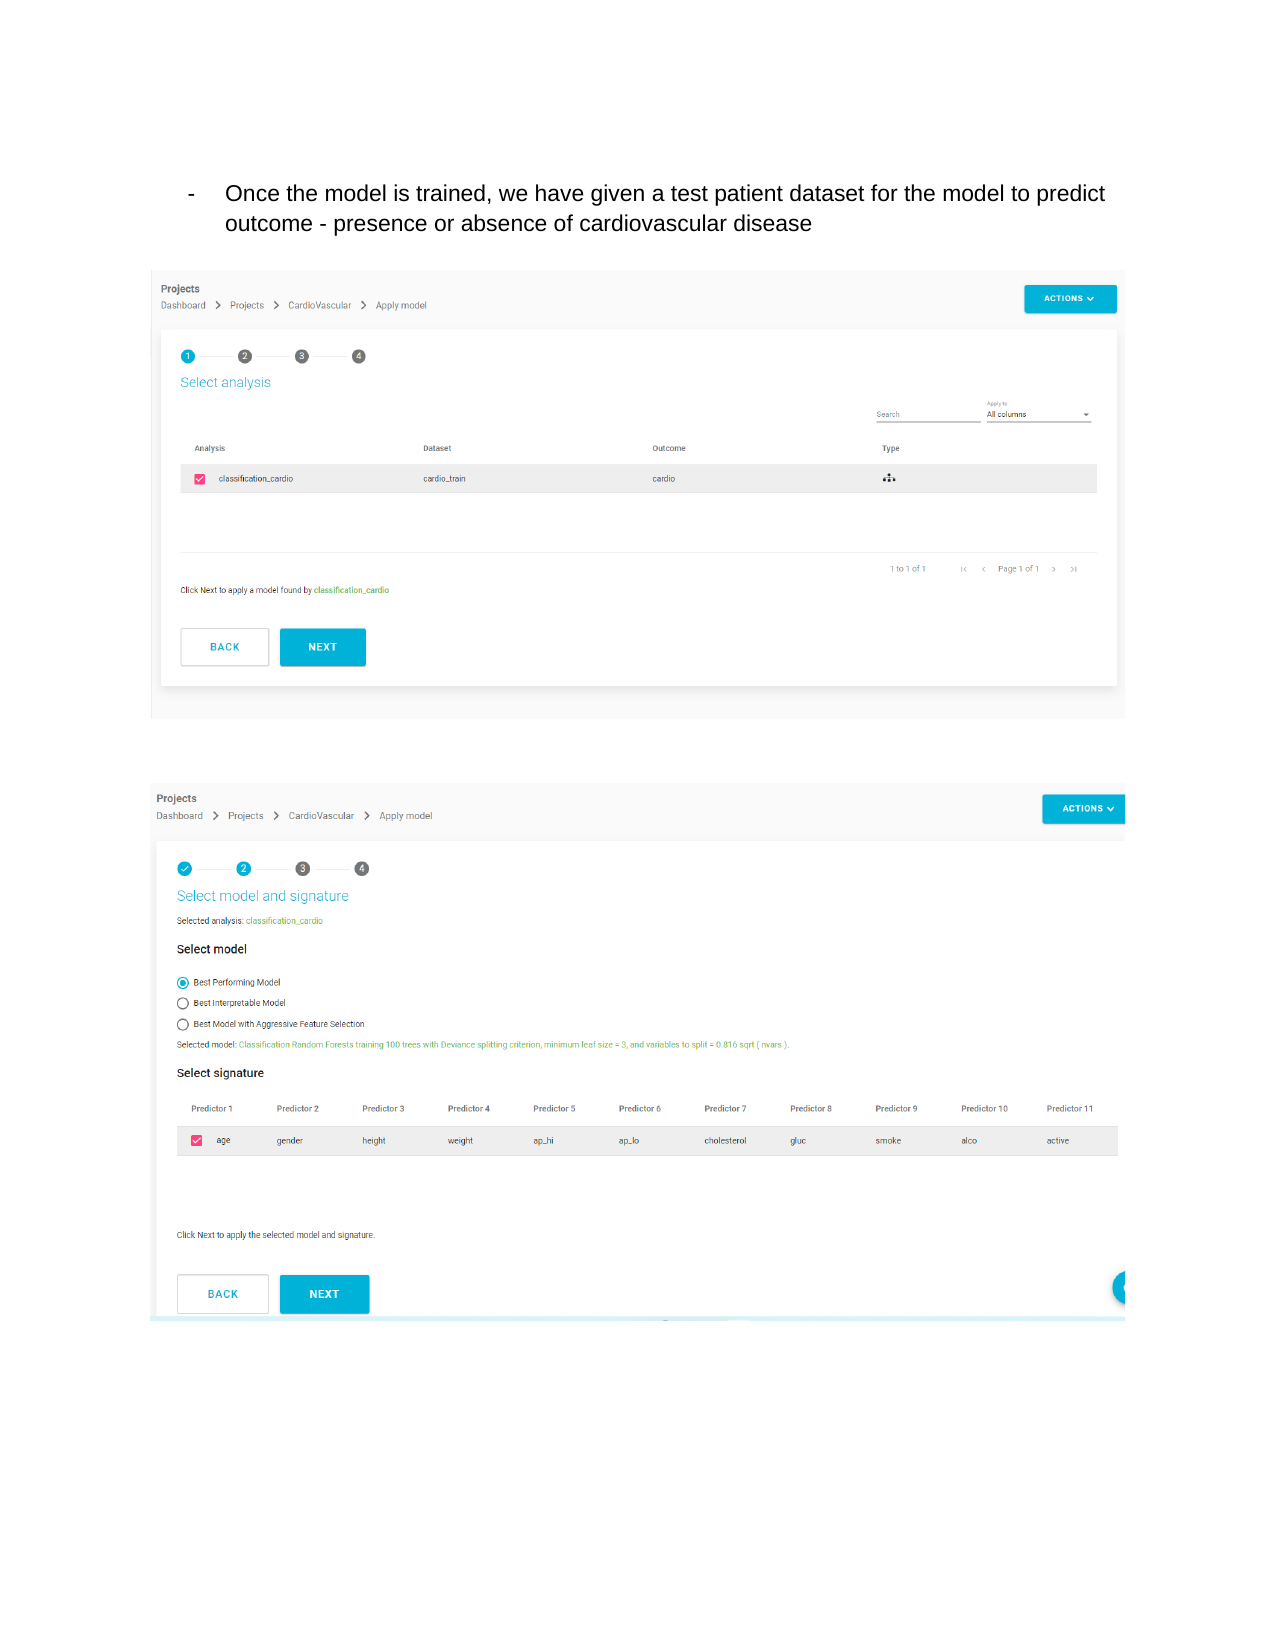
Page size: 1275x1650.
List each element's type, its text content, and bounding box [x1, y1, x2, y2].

picture [150, 270, 1125, 719]
picture [150, 783, 1125, 1321]
list Once the model is trained, we have given a test patient dataset for the model to predict outcome - presence or absence of cardiovascular disease [187, 180, 1125, 237]
